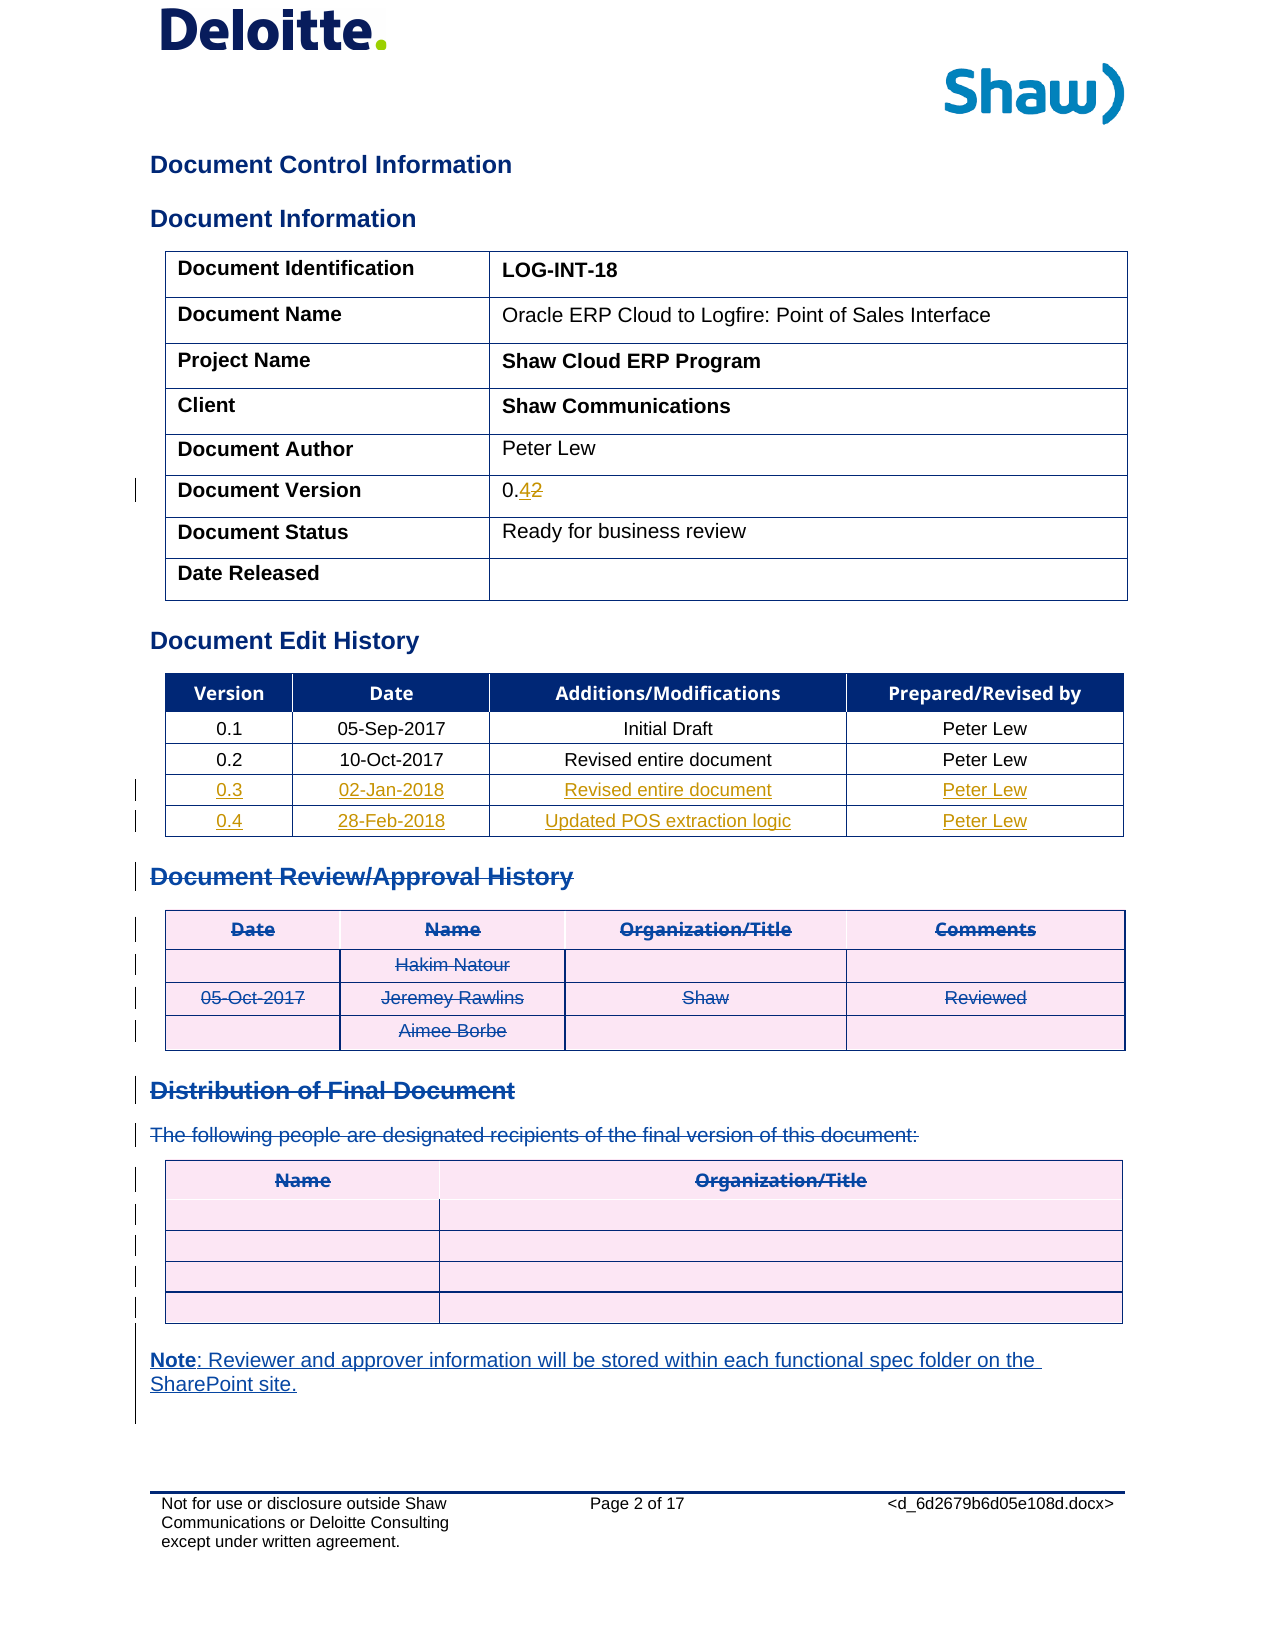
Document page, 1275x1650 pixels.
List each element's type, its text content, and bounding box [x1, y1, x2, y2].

table_cell 05-Sep-2017 [293, 713, 489, 743]
table_cell [490, 559, 1127, 599]
table_header Prepared/Revised by [847, 674, 1123, 712]
table_cell 10-Oct-2017 [293, 744, 489, 774]
table_cell [847, 806, 1123, 836]
table_cell Shaw Communications [490, 389, 1127, 434]
table_cell 0. [490, 476, 1127, 517]
table_cell Document Author [166, 435, 489, 475]
table_cell [847, 775, 1123, 805]
table_cell 0.1 [166, 713, 292, 743]
table_cell Project Name [166, 344, 489, 388]
table_cell Initial Draft [490, 713, 846, 743]
table_cell Oracle ERP Cloud to Logfire: Point of Sales Interface [490, 298, 1127, 342]
table_header Version [166, 674, 292, 712]
table_cell Date Released [166, 559, 489, 599]
text Document Information [150, 204, 1125, 232]
table_cell Document Status [166, 518, 489, 558]
table_header Document Identification [166, 252, 489, 297]
table_header Date [293, 674, 489, 712]
text Document Edit History [150, 626, 1125, 654]
table_cell Client [166, 389, 489, 434]
table_cell Revised entire document [490, 744, 846, 774]
picture [161, 8, 387, 50]
table_cell [490, 775, 846, 805]
table_cell 0.2 [166, 744, 292, 774]
table_cell Peter Lew [847, 744, 1123, 774]
table_cell Ready for business review [490, 518, 1127, 558]
picture [940, 60, 1125, 126]
table_cell [166, 806, 292, 836]
table_header LOG-INT-18 [490, 252, 1127, 297]
text Document Control Information [150, 150, 1125, 179]
table_cell [293, 775, 489, 805]
table_cell Shaw Cloud ERP Program [490, 344, 1127, 388]
table_header Additions/Modifications [490, 674, 846, 712]
table_cell [490, 806, 846, 836]
table_cell [293, 806, 489, 836]
table_cell Peter Lew [490, 435, 1127, 475]
table_cell Document Name [166, 298, 489, 342]
table_cell Peter Lew [847, 713, 1123, 743]
table_cell Document Version [166, 476, 489, 517]
table_cell [166, 775, 292, 805]
